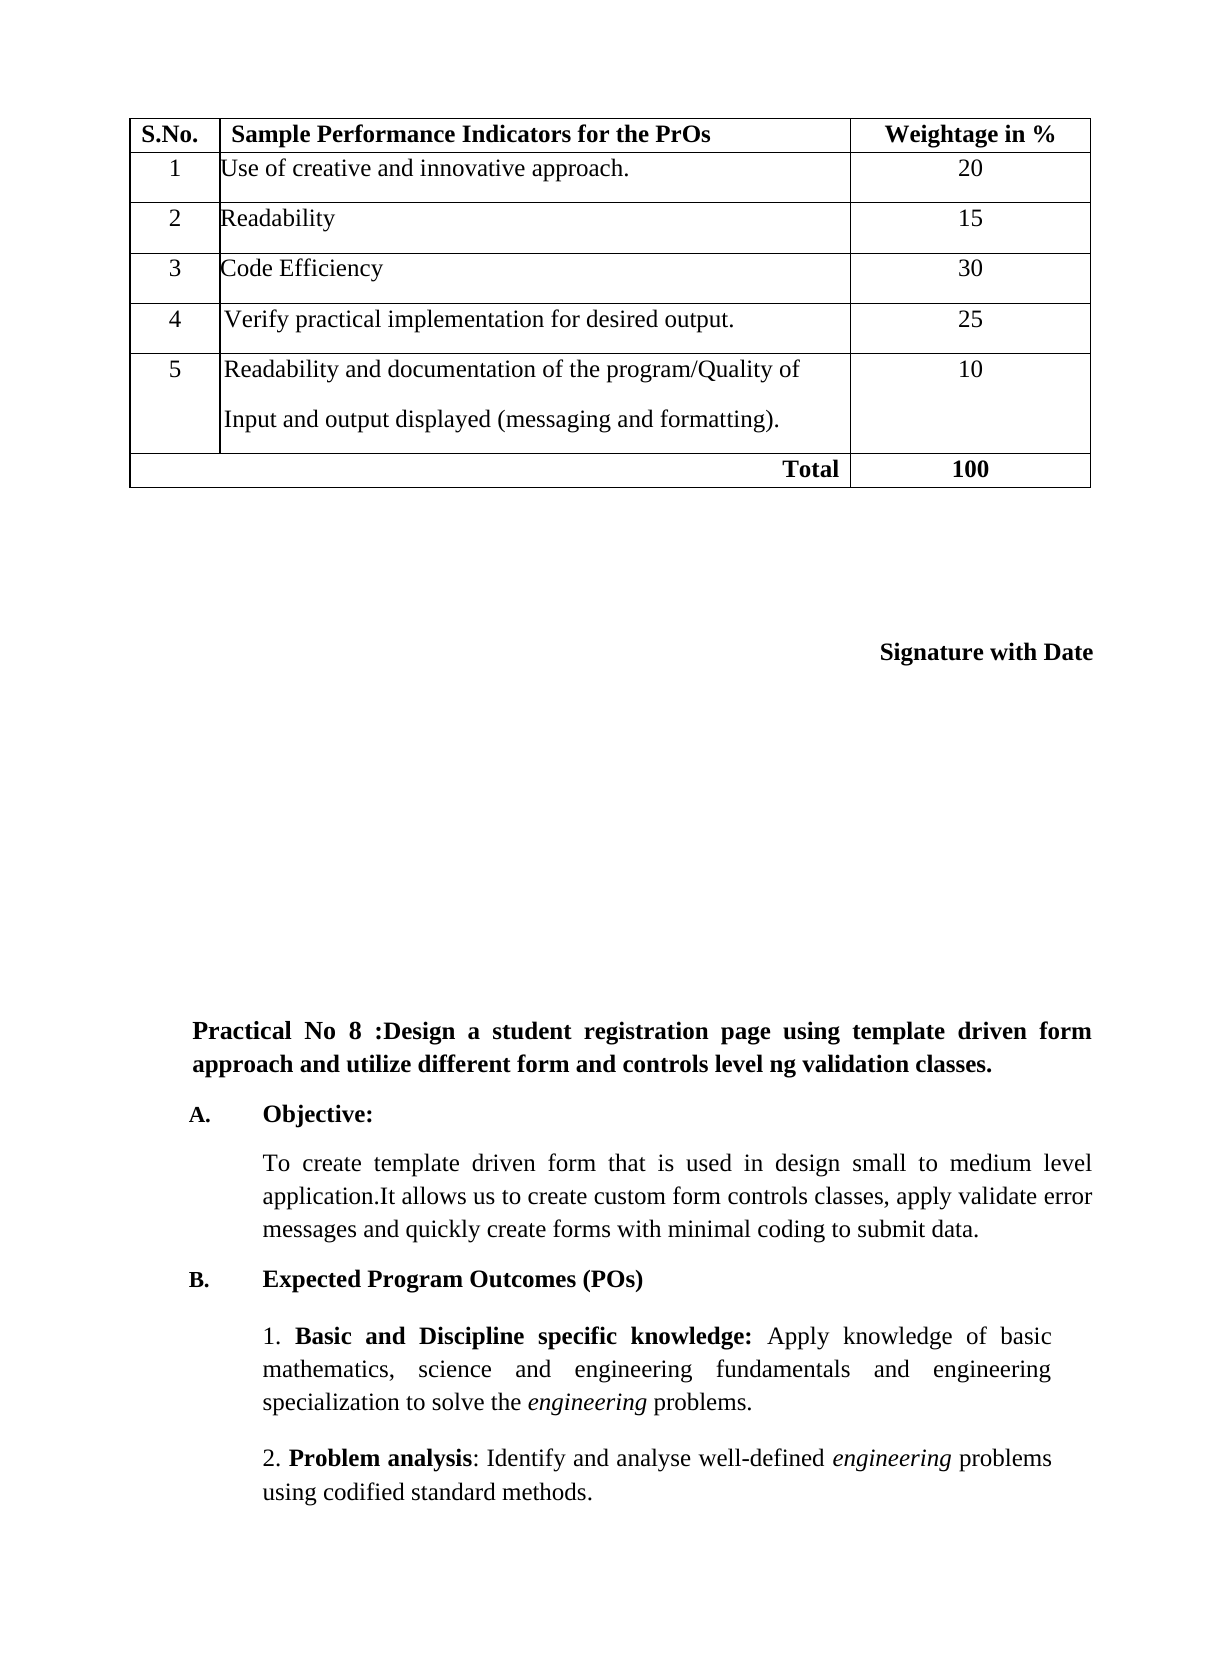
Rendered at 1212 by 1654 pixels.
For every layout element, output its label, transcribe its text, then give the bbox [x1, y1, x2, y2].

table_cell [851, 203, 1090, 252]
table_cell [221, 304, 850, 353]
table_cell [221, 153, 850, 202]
list Expected Program Outcomes (POs) [188, 1264, 1093, 1293]
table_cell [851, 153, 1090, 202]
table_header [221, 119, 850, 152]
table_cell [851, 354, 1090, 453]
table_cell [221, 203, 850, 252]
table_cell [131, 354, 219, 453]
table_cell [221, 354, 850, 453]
text Practical No 8 :Design a student registration page using template driven form approach and utilize different form and controls level ng validation classes. [192, 1015, 1093, 1078]
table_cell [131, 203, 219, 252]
list Objective: [188, 1099, 1093, 1127]
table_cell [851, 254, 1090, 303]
text 2. Problem analysis: Identify and analyse well-defined engineering problems using codified standard methods. [262, 1443, 1052, 1505]
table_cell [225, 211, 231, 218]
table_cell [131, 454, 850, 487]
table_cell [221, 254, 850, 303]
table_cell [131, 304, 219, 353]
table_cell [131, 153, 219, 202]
text To create template driven form that is used in design small to medium level application.It allows us to create custom form controls classes, apply validate error messages and quickly create forms with minimal coding to submit data. [262, 1148, 1093, 1243]
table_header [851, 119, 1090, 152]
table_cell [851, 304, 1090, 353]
text 1. Basic and Discipline specific knowledge: Apply knowledge of basic mathematics, science and engineering fundamentals and engineering specialization to solve the engineering problems. [262, 1321, 1052, 1416]
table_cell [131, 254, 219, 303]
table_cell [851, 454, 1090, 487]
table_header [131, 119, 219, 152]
text Signature with Date [118, 637, 1093, 666]
